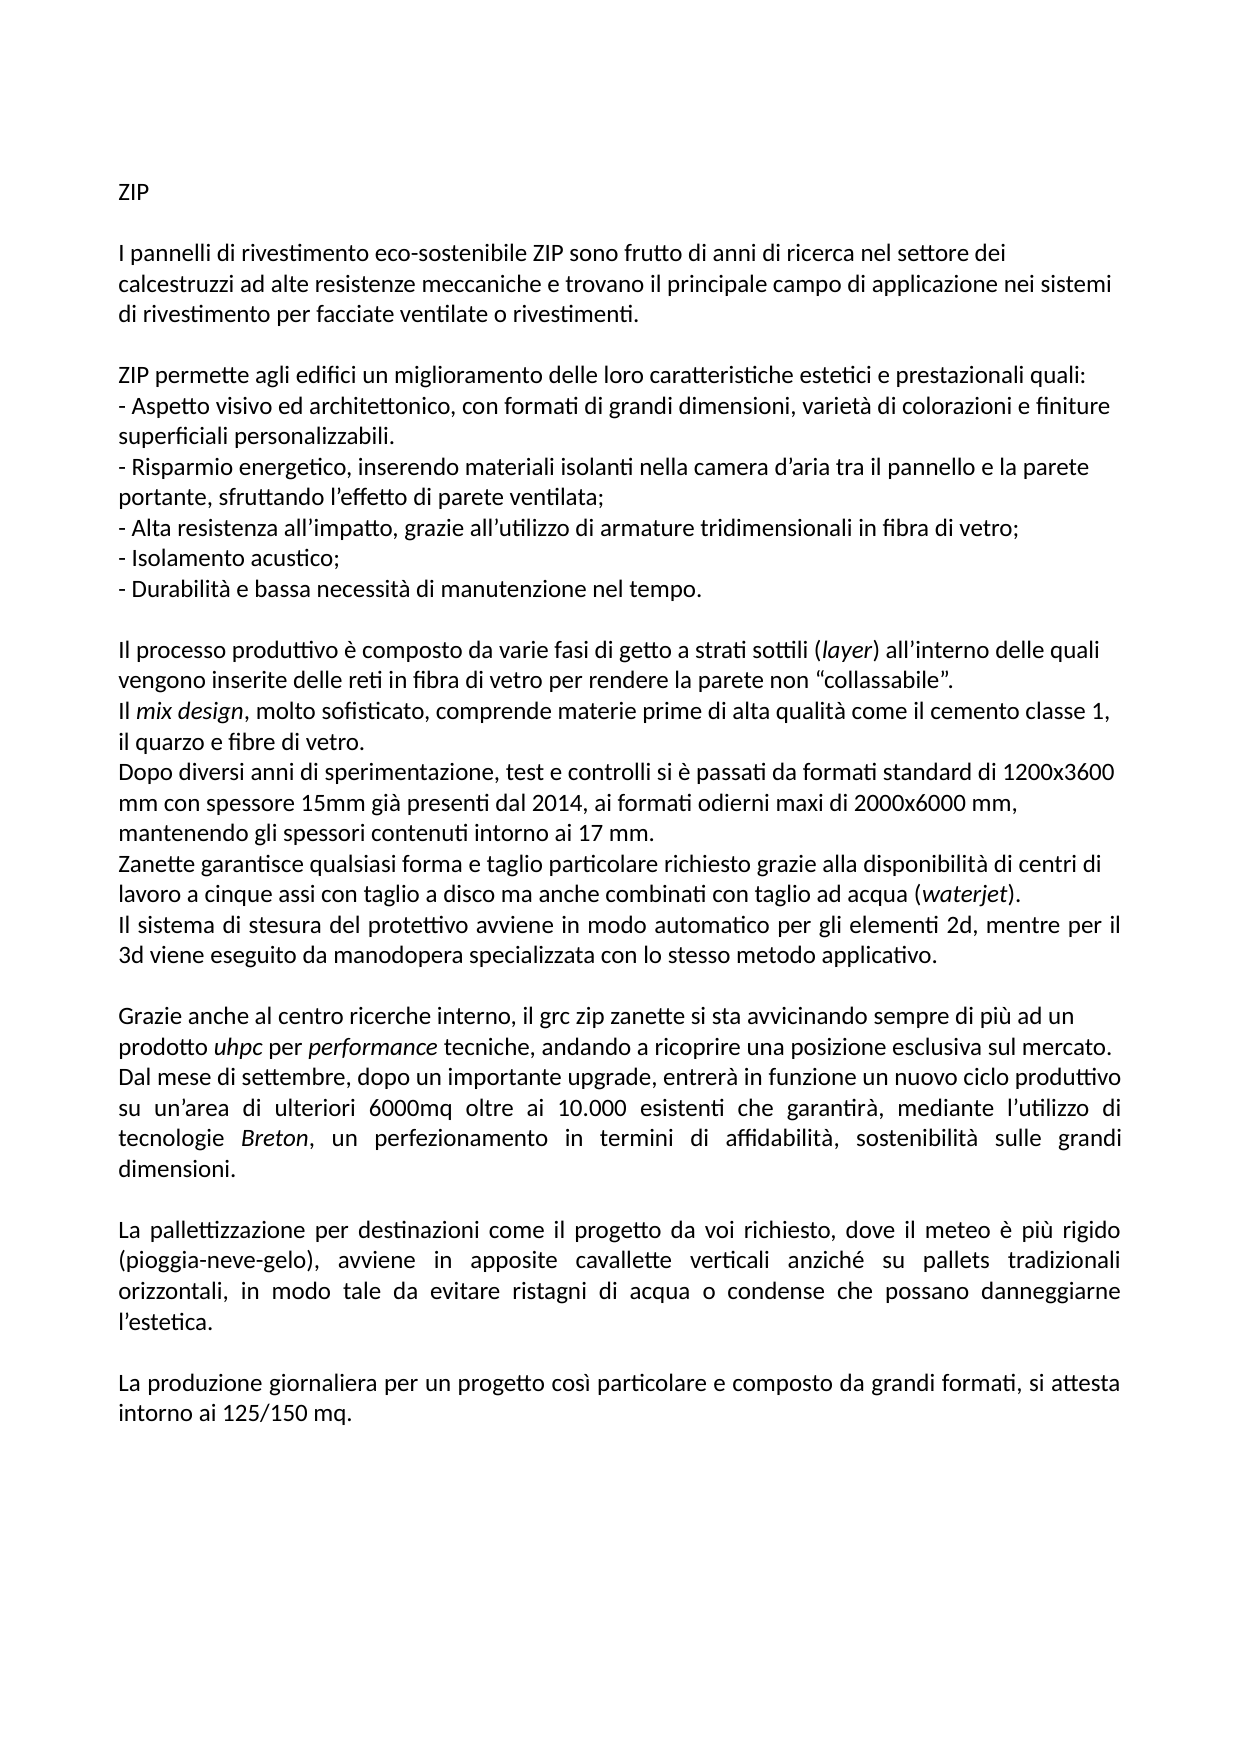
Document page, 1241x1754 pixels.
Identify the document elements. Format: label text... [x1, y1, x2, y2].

text - Alta resistenza all’impatto, grazie all’utilizzo di armature tridimensionali in fibra di vetro; [118, 512, 1122, 543]
text ZIP [118, 176, 1122, 207]
text ZIP permette agli edifici un miglioramento delle loro caratteristiche estetici e prestazionali quali: [118, 359, 1122, 390]
text Il processo produttivo è composto da varie fasi di getto a strati sottili (layer) all’interno delle quali vengono inserite delle reti in fibra di vetro per rendere la parete non “collassabile”. [118, 634, 1122, 695]
text Grazie anche al centro ricerche interno, il grc zip zanette si sta avvicinando sempre di più ad un prodotto uhpc per performance tecniche, andando a ricoprire una posizione esclusiva sul mercato. [118, 1000, 1122, 1061]
text - Durabilità e bassa necessità di manutenzione nel tempo. [118, 573, 1122, 604]
text Dal mese di settembre, dopo un importante upgrade, entrerà in funzione un nuovo ciclo produttivo su un’area di ulteriori 6000mq oltre ai 10.000 esistenti che garantirà, mediante l’utilizzo di tecnologie Breton, un perfezionamento in termini di affidabilità, sostenibilità sulle grandi dimensioni. [118, 1061, 1122, 1183]
text Il sistema di stesura del protettivo avviene in modo automatico per gli elementi 2d, mentre per il 3d viene eseguito da manodopera specializzata con lo stesso metodo applicativo. [118, 909, 1122, 970]
text Il mix design, molto sofisticato, comprende materie prime di alta qualità come il cemento classe 1, il quarzo e fibre di vetro. [118, 695, 1122, 756]
text Dopo diversi anni di sperimentazione, test e controlli si è passati da formati standard di 1200x3600 mm con spessore 15mm già presenti dal 2014, ai formati odierni maxi di 2000x6000 mm, mantenendo gli spessori contenuti intorno ai 17 mm. [118, 756, 1122, 848]
text La produzione giornaliera per un progetto così particolare e composto da grandi formati, si attesta intorno ai 125/150 mq. [118, 1367, 1122, 1428]
text - Risparmio energetico, inserendo materiali isolanti nella camera d’aria tra il pannello e la parete portante, sfruttando l’effetto di parete ventilata; [118, 451, 1122, 512]
text - Isolamento acustico; [118, 543, 1122, 573]
text Zanette garantisce qualsiasi forma e taglio particolare richiesto grazie alla disponibilità di centri di lavoro a cinque assi con taglio a disco ma anche combinati con taglio ad acqua (waterjet). [118, 848, 1122, 909]
text - Aspetto visivo ed architettonico, con formati di grandi dimensioni, varietà di colorazioni e finiture superficiali personalizzabili. [118, 390, 1122, 451]
text I pannelli di rivestimento eco-sostenibile ZIP sono frutto di anni di ricerca nel settore dei calcestruzzi ad alte resistenze meccaniche e trovano il principale campo di applicazione nei sistemi di rivestimento per facciate ventilate o rivestimenti. [118, 237, 1122, 329]
text La pallettizzazione per destinazioni come il progetto da voi richiesto, dove il meteo è più rigido (pioggia-neve-gelo), avviene in apposite cavallette verticali anziché su pallets tradizionali orizzontali, in modo tale da evitare ristagni di acqua o condense che possano danneggiarne l’estetica. [118, 1214, 1122, 1336]
